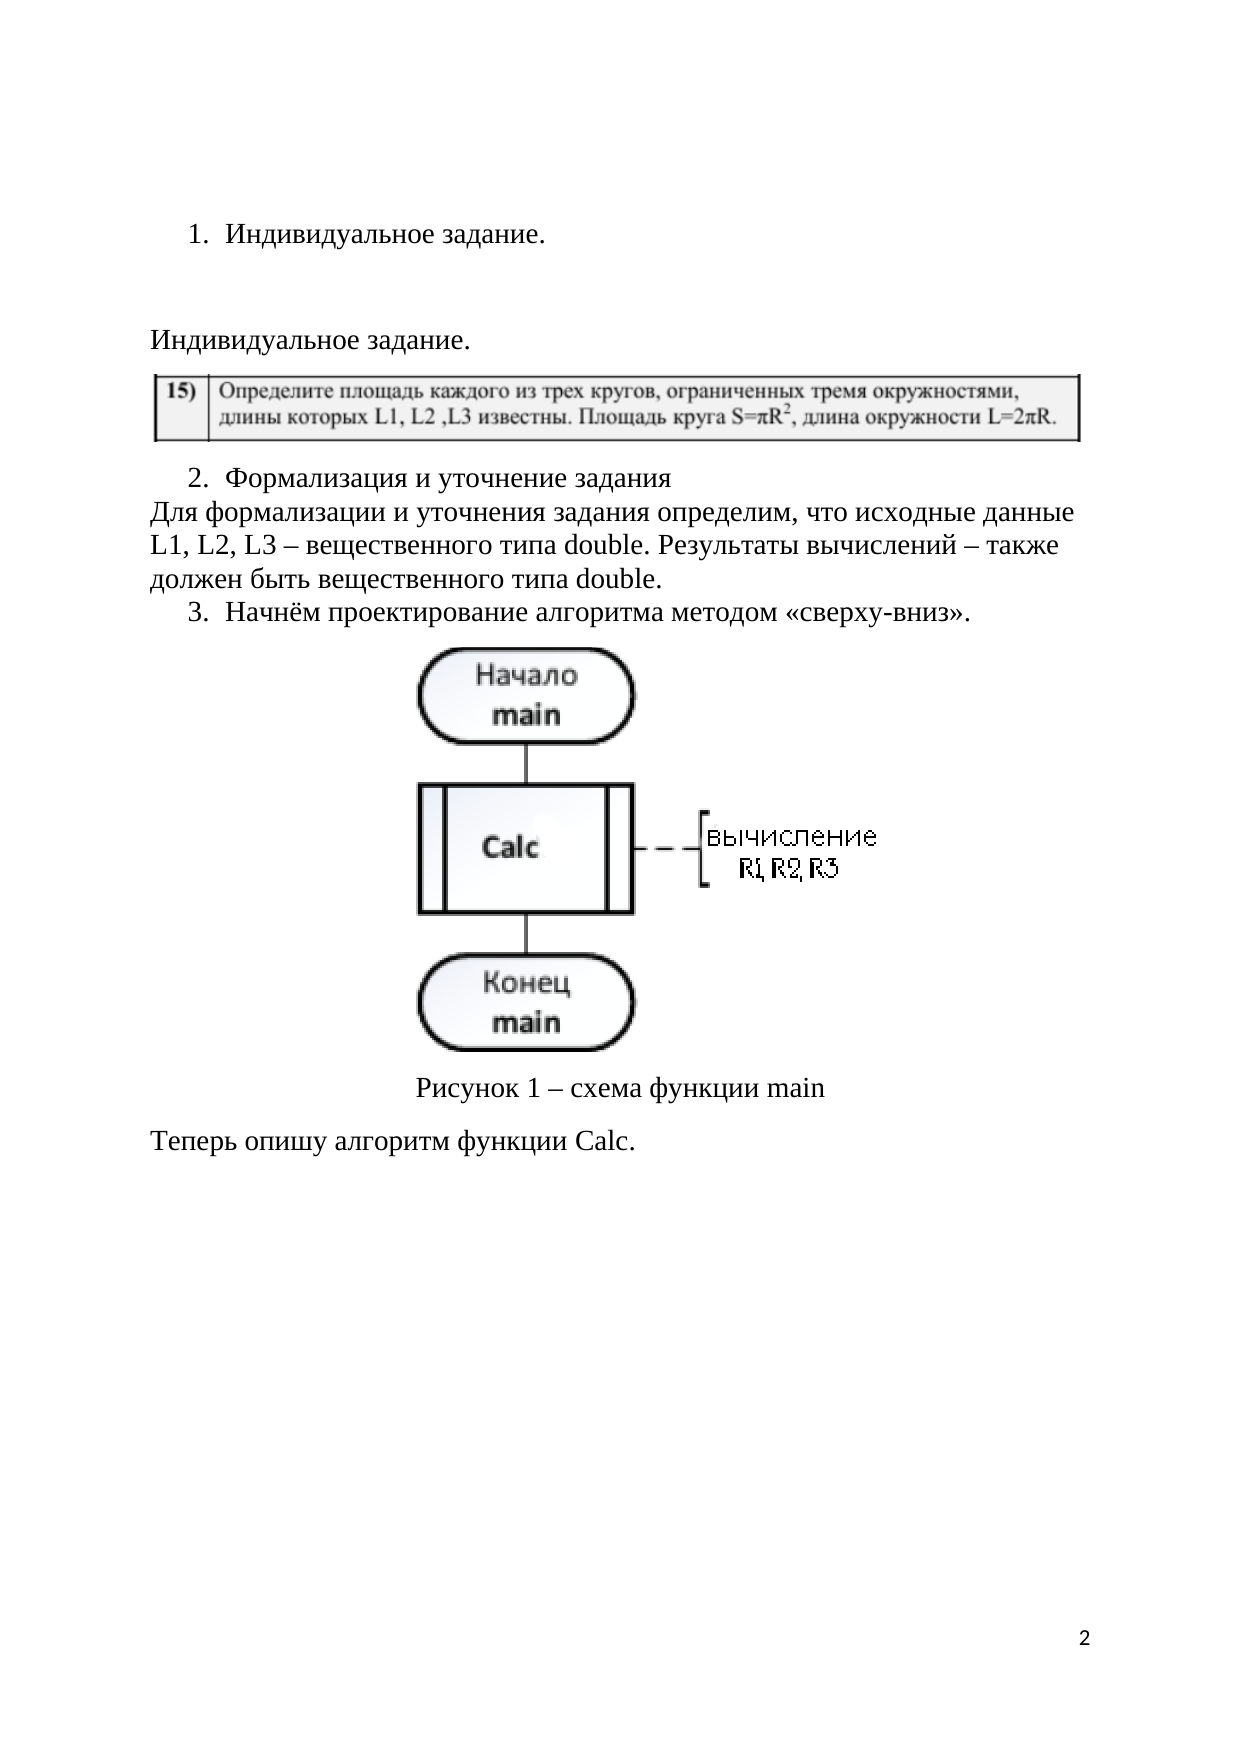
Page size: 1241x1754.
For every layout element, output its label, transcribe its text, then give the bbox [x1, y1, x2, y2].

list Начнём проектирование алгоритма методом «сверху-вниз». [187, 594, 1090, 628]
text Для формализации и уточнения задания определим, что исходные данные L1, L2, L3 – вещественного типа double. Результаты вычислений – также должен быть вещественного типа double. [150, 494, 1090, 594]
picture [150, 374, 1091, 442]
text Рисунок 1 – схема функции main [150, 1071, 1090, 1104]
picture [357, 647, 883, 1052]
list Индивидуальное задание. [187, 216, 1090, 250]
list Формализация и уточнение задания [187, 460, 1090, 494]
text Индивидуальное задание. [150, 322, 1090, 355]
text Теперь опишу алгоритм функции Calc. [150, 1123, 1090, 1157]
